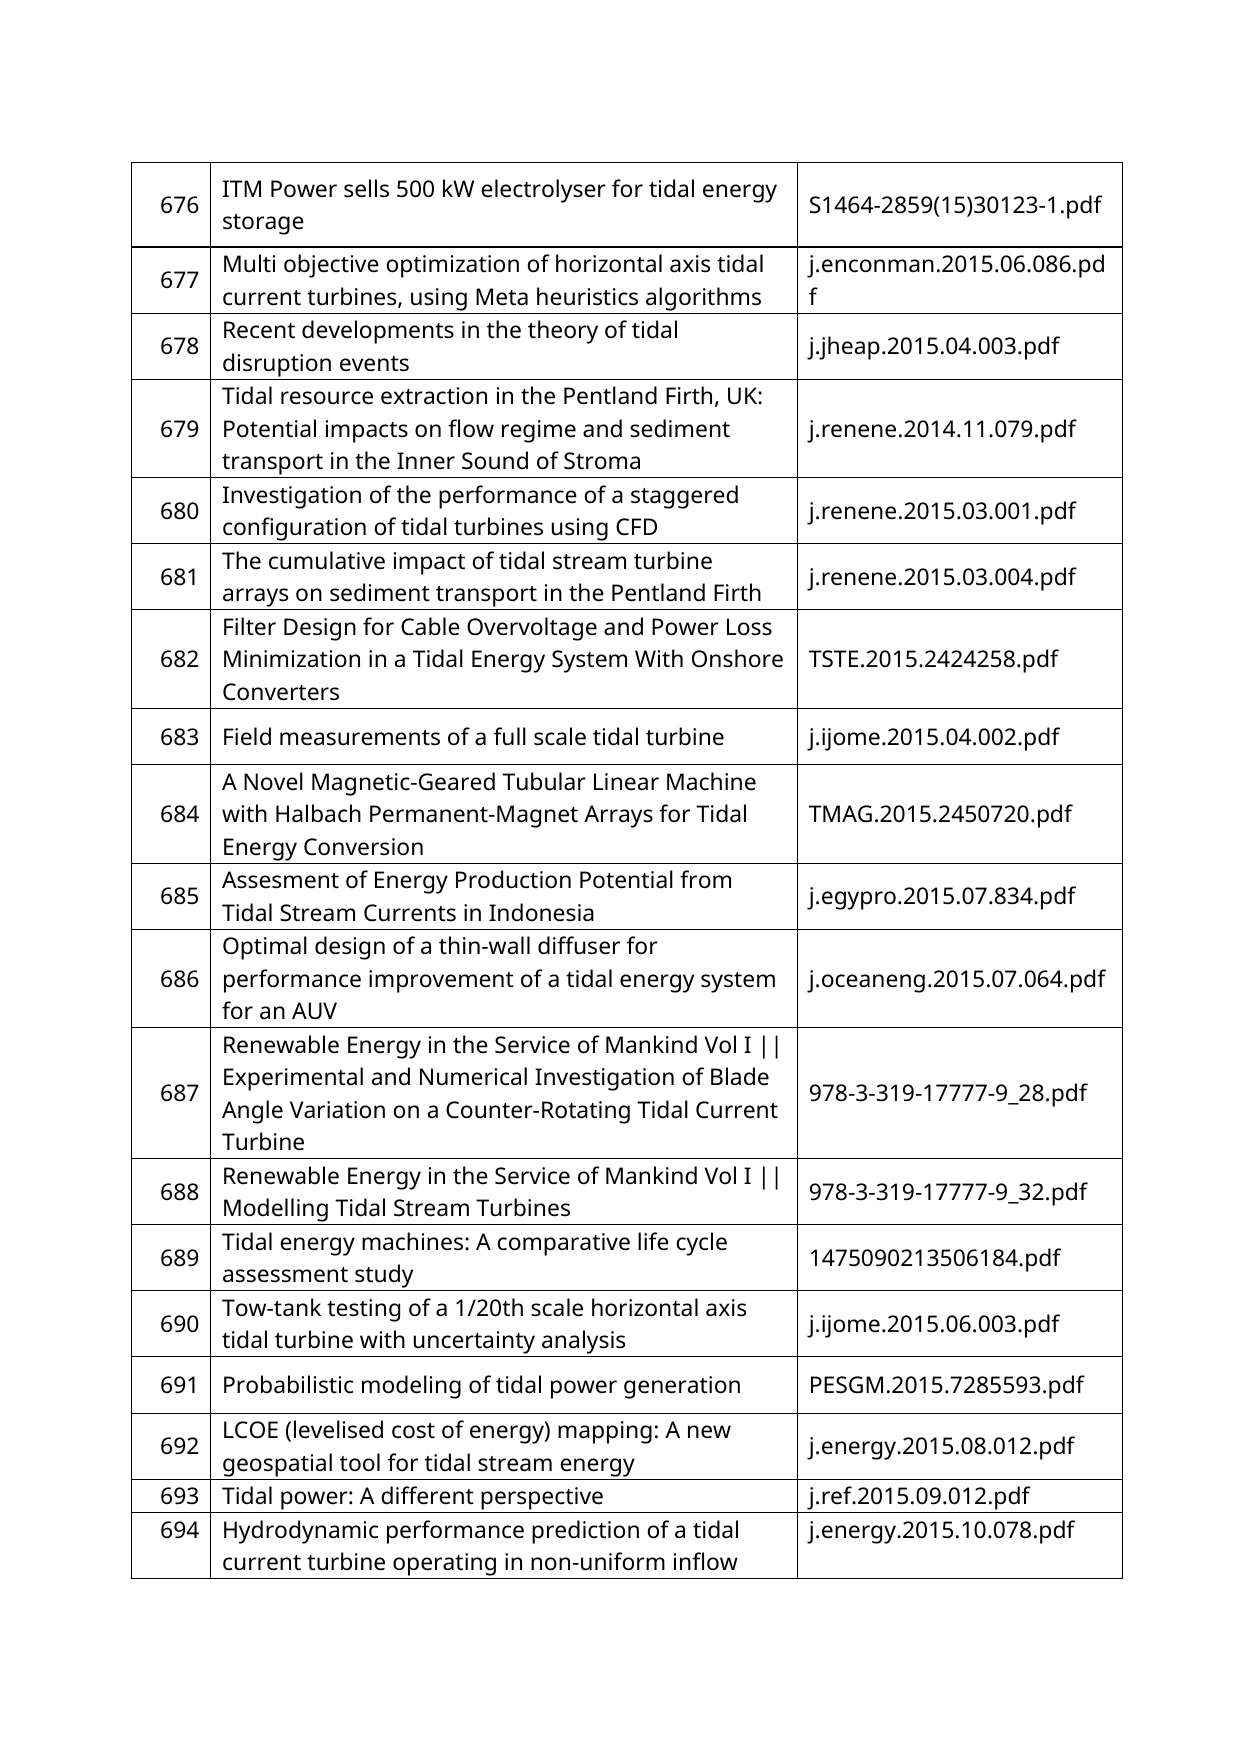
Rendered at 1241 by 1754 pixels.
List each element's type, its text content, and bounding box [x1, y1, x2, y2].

table_cell 978-3-319-17777-9_28.pdf [798, 1028, 1122, 1158]
table_cell Tow-tank testing of a 1/20th scale horizontal axis tidal turbine with uncertainty analysis [211, 1291, 797, 1356]
table_cell j.renene.2015.03.001.pdf [798, 478, 1122, 543]
table_cell 693 [132, 1480, 210, 1512]
table_cell Recent developments in the theory of tidal disruption events [211, 314, 797, 378]
table_cell j.renene.2015.03.004.pdf [798, 544, 1122, 609]
table_cell j.egypro.2015.07.834.pdf [798, 864, 1122, 928]
table_cell 694 [132, 1513, 210, 1578]
table_cell 978-3-319-17777-9_32.pdf [798, 1159, 1122, 1224]
table_cell 688 [132, 1159, 210, 1224]
table_cell 678 [132, 314, 210, 378]
table_cell Renewable Energy in the Service of Mankind Vol I || Experimental and Numerical Investigation of Blade Angle Variation on a Counter-Rotating Tidal Current Turbine [211, 1028, 797, 1158]
table_cell Optimal design of a thin-wall diffuser for performance improvement of a tidal energy system for an AUV [211, 930, 797, 1027]
table_cell 692 [132, 1414, 210, 1478]
table_cell Probabilistic modeling of tidal power generation [211, 1357, 797, 1412]
table_cell 685 [132, 864, 210, 928]
table_cell 690 [132, 1291, 210, 1356]
table_cell Field measurements of a full scale tidal turbine [211, 709, 797, 764]
table_cell j.enconman.2015.06.086.pdf [798, 248, 1122, 312]
table_cell The cumulative impact of tidal stream turbine arrays on sediment transport in the Pentland Firth [211, 544, 797, 609]
table_cell 682 [132, 610, 210, 708]
table_cell j.oceaneng.2015.07.064.pdf [798, 930, 1122, 1027]
table_cell 1475090213506184.pdf [798, 1225, 1122, 1290]
table_cell Renewable Energy in the Service of Mankind Vol I || Modelling Tidal Stream Turbines [211, 1159, 797, 1224]
table_cell PESGM.2015.7285593.pdf [798, 1357, 1122, 1412]
table_cell 679 [132, 380, 210, 477]
table_cell Filter Design for Cable Overvoltage and Power Loss Minimization in a Tidal Energy System With Onshore Converters [211, 610, 797, 708]
table_cell 681 [132, 544, 210, 609]
table_cell 683 [132, 709, 210, 764]
table_cell Tidal power: A different perspective [211, 1480, 797, 1512]
table_cell j.ref.2015.09.012.pdf [798, 1480, 1122, 1512]
table_cell 677 [132, 248, 210, 312]
table_cell TMAG.2015.2450720.pdf [798, 765, 1122, 862]
table_cell j.energy.2015.08.012.pdf [798, 1414, 1122, 1478]
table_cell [211, 1513, 797, 1578]
table_cell 691 [132, 1357, 210, 1412]
table_cell S1464-2859(15)30123-1.pdf [798, 163, 1122, 246]
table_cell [798, 1513, 1122, 1578]
table_cell Multi objective optimization of horizontal axis tidal current turbines, using Meta heuristics algorithms [211, 248, 797, 312]
table_cell 680 [132, 478, 210, 543]
table_cell TSTE.2015.2424258.pdf [798, 610, 1122, 708]
table_cell A Novel Magnetic-Geared Tubular Linear Machine with Halbach Permanent-Magnet Arrays for Tidal Energy Conversion [211, 765, 797, 862]
table_cell Tidal energy machines: A comparative life cycle assessment study [211, 1225, 797, 1290]
table_cell ITM Power sells 500 kW electrolyser for tidal energy storage [211, 163, 797, 246]
table_cell j.ijome.2015.04.002.pdf [798, 709, 1122, 764]
table_cell 687 [132, 1028, 210, 1158]
table_cell 684 [132, 765, 210, 862]
table_cell j.renene.2014.11.079.pdf [798, 380, 1122, 477]
table_cell j.jheap.2015.04.003.pdf [798, 314, 1122, 378]
table_cell 686 [132, 930, 210, 1027]
table_cell 676 [132, 163, 210, 246]
table_cell LCOE (levelised cost of energy) mapping: A new geospatial tool for tidal stream energy [211, 1414, 797, 1478]
table_cell Tidal resource extraction in the Pentland Firth, UK: Potential impacts on flow regime and sediment transport in the Inner Sound of Stroma [211, 380, 797, 477]
table_cell Assesment of Energy Production Potential from Tidal Stream Currents in Indonesia [211, 864, 797, 928]
table_cell Investigation of the performance of a staggered configuration of tidal turbines using CFD [211, 478, 797, 543]
table_cell j.ijome.2015.06.003.pdf [798, 1291, 1122, 1356]
table_cell 689 [132, 1225, 210, 1290]
